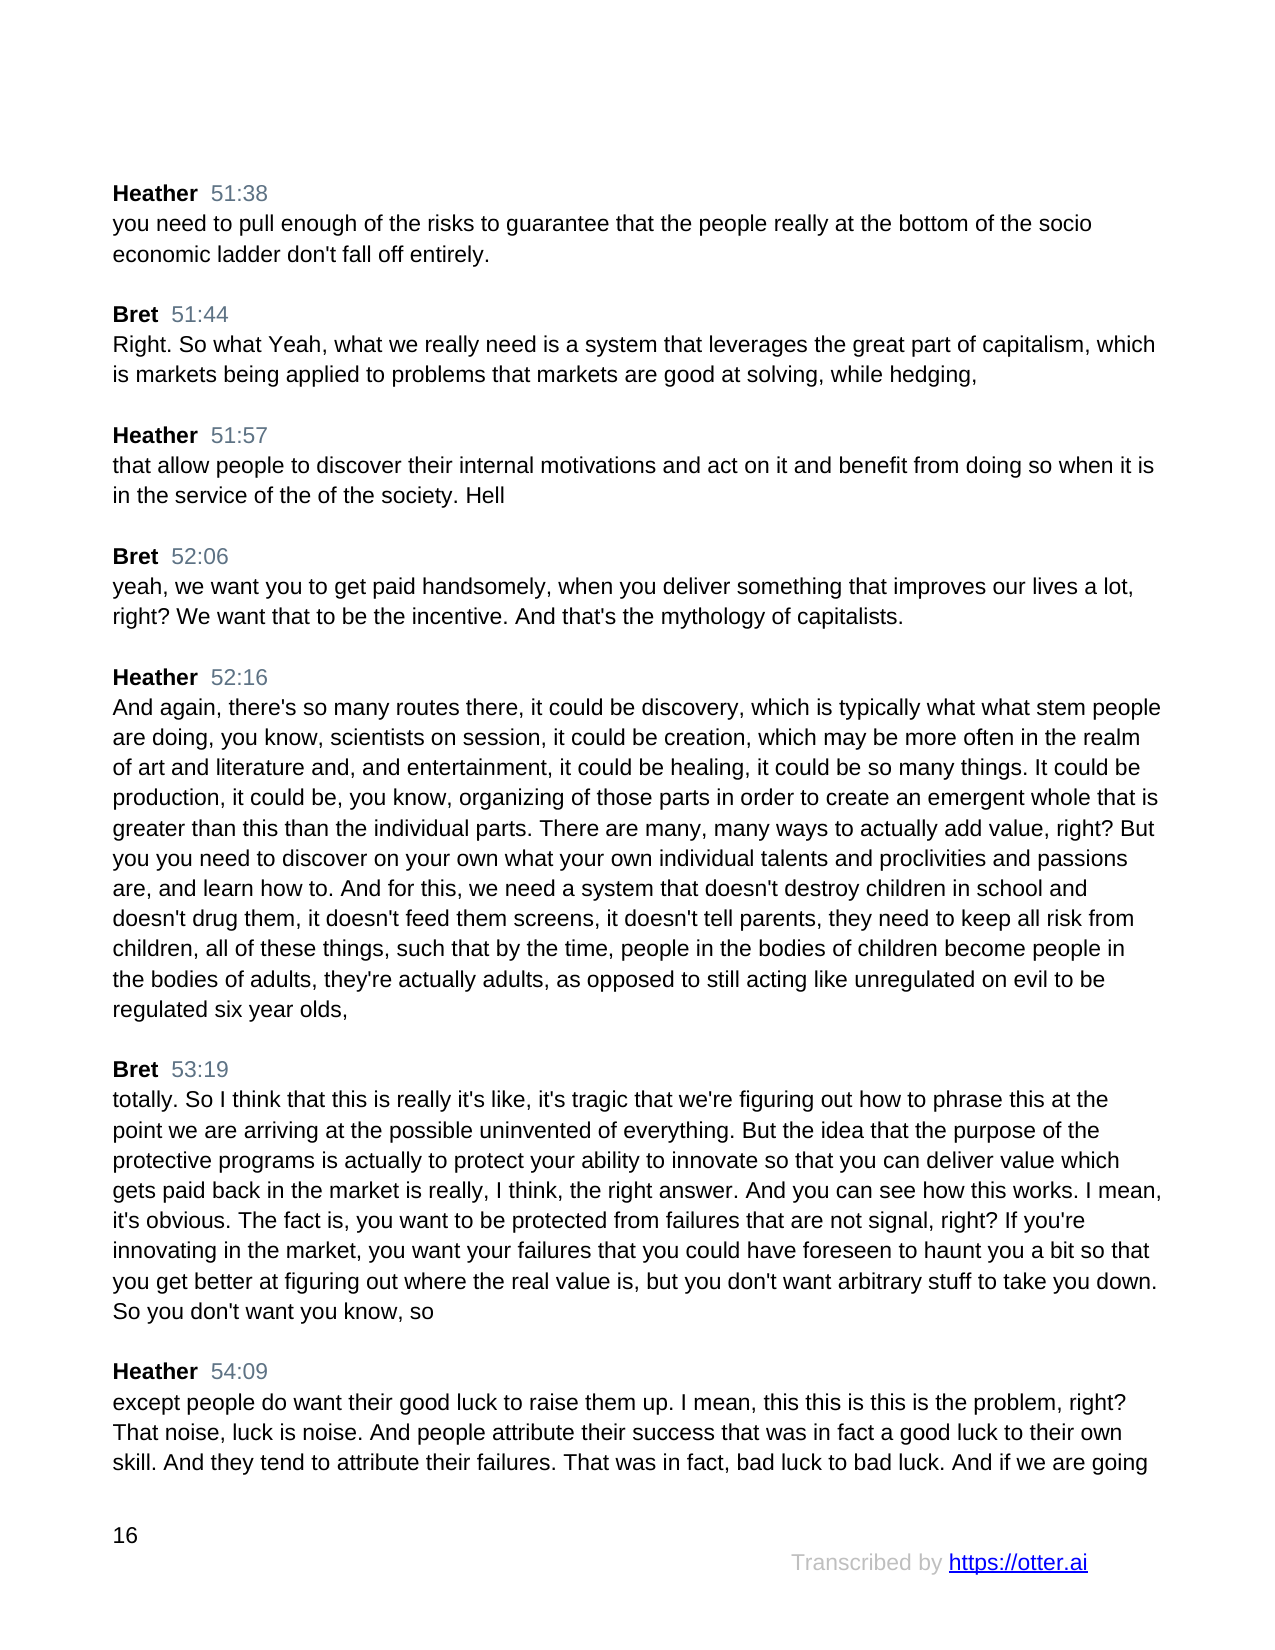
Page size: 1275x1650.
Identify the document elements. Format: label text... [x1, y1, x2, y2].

text Bret 53:19 [112, 1056, 1162, 1083]
text yeah, we want you to get paid handsomely, when you deliver something that improves our lives a lot, right? We want that to be the incentive. And that's the mythology of capitalists. [112, 573, 1162, 629]
text Bret 52:06 [112, 543, 1162, 569]
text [112, 1388, 1162, 1475]
text Heather 51:57 [112, 422, 1162, 448]
text Heather 52:16 [112, 663, 1162, 690]
text totally. So I think that this is really it's like, it's tragic that we're figuring out how to phrase this at the point we are arriving at the possible uninvented of everything. But the idea that the purpose of the protective programs is actually to protect your ability to innovate so that you can deliver value which gets paid back in the market is really, I think, the right answer. And you can see how this works. I mean, it's obvious. The fact is, you want to be protected from failures that are not signal, right? If you're innovating in the market, you want your failures that you could have foreseen to haunt you a bit so that you get better at figuring out where the real value is, but you don't want arbitrary stuff to take you down. So you don't want you know, so [112, 1086, 1162, 1324]
text And again, there's so many routes there, it could be discovery, which is typically what what stem people are doing, you know, scientists on session, it could be creation, which may be more often in the realm of art and literature and, and entertainment, it could be healing, it could be so many things. It could be production, it could be, you know, organizing of those parts in order to create an emergent whole that is greater than this than the individual parts. There are many, many ways to actually add value, right? But you you need to discover on your own what your own individual talents and proclivities and passions are, and learn how to. And for this, we need a system that doesn't destroy children in school and doesn't drug them, it doesn't feed them screens, it doesn't tell parents, they need to keep all risk from children, all of these things, such that by the time, people in the bodies of children become people in the bodies of adults, they're actually adults, as opposed to still acting like unregulated on evil to be regulated six year olds, [112, 694, 1162, 1022]
text Right. So what Yeah, what we really need is a system that leverages the great part of capitalism, which is markets being applied to problems that markets are good at solving, while hedging, [112, 331, 1162, 388]
text you need to pull enough of the risks to guarantee that the people really at the bottom of the socio economic ladder don't fall off entirely. [112, 210, 1162, 267]
text Bret 51:44 [112, 301, 1162, 327]
text Heather 51:38 [112, 180, 1162, 207]
text that allow people to discover their internal motivations and act on it and benefit from doing so when it is in the service of the of the society. Hell [112, 452, 1162, 509]
text Heather 54:09 [112, 1358, 1162, 1385]
